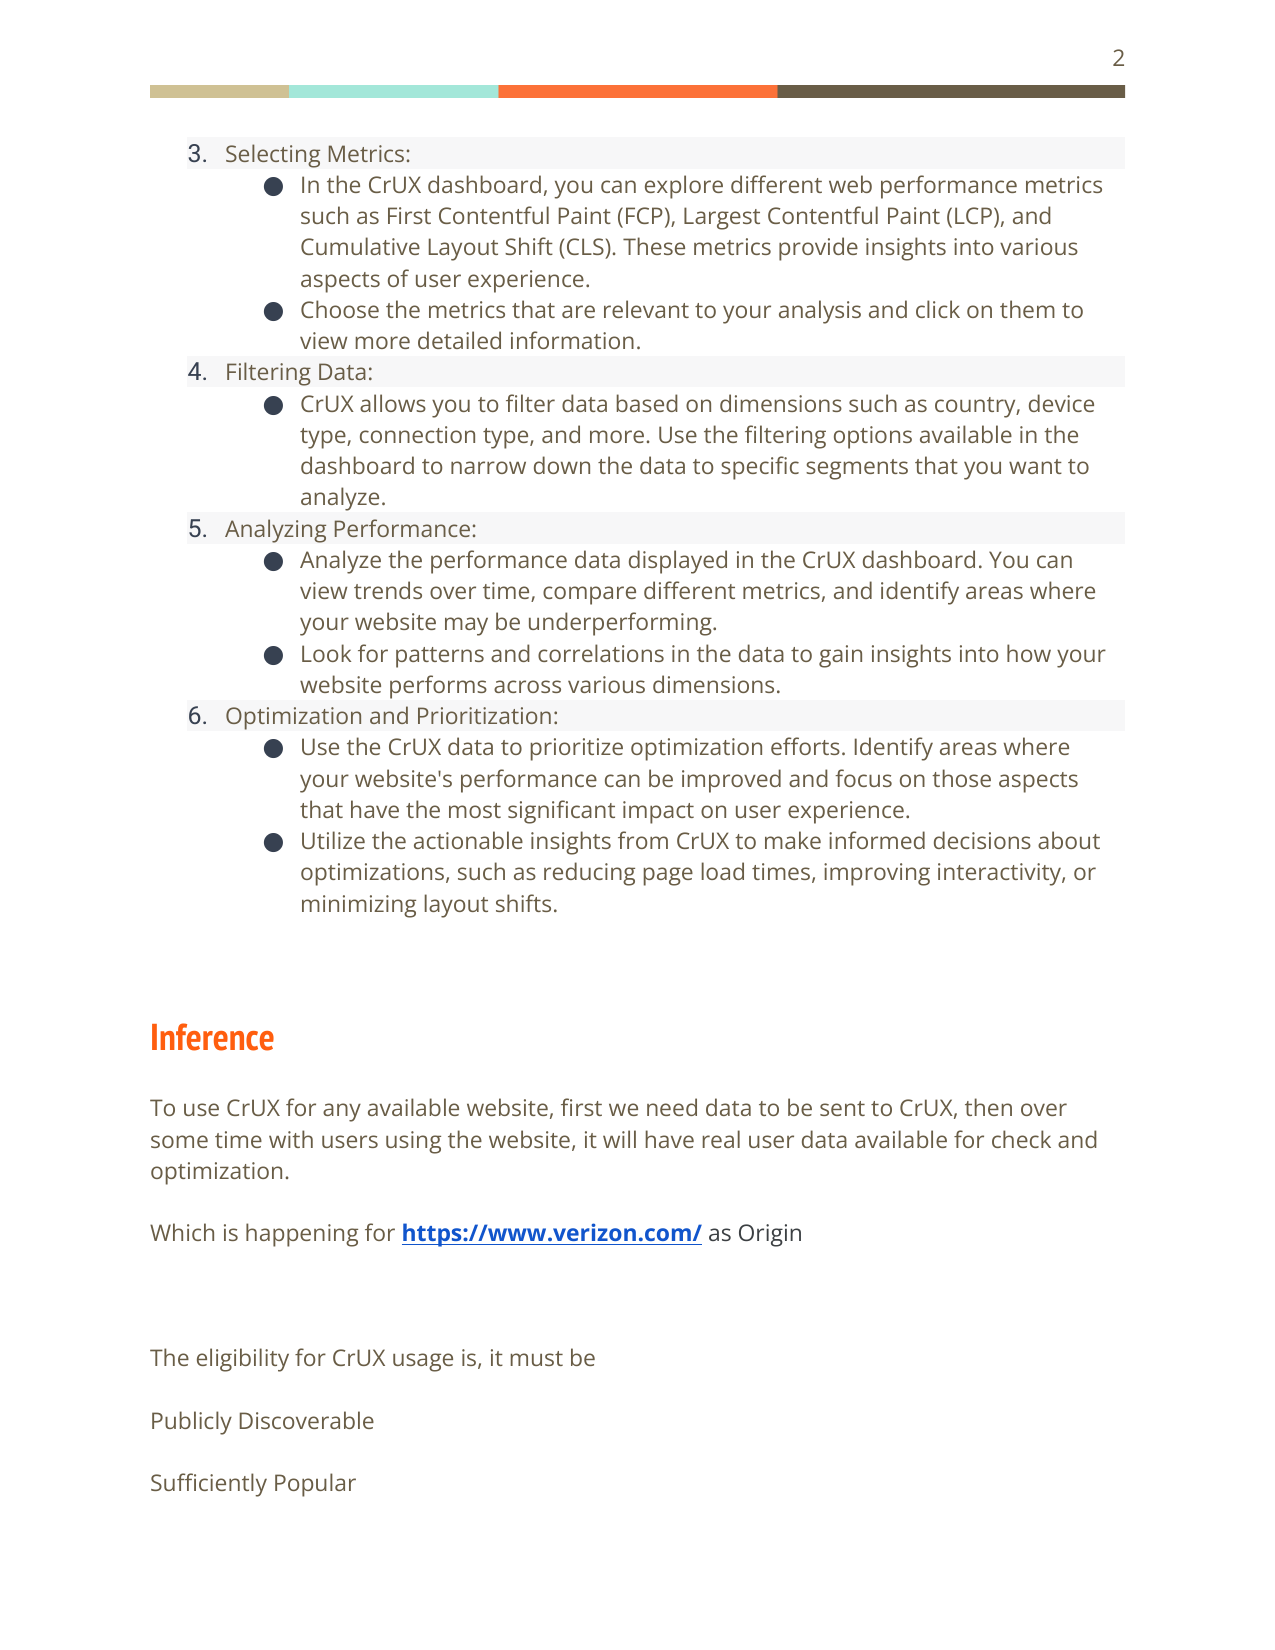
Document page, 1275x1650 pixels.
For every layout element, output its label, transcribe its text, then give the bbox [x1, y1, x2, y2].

list Selecting Metrics: [187, 137, 1125, 169]
text Inference [150, 1012, 1125, 1061]
text The eligibility for CrUX usage is, it must be [150, 1342, 1125, 1373]
list Use the CrUX data to prioritize optimization efforts. Identify areas where your website's performance can be improved and focus on those aspects that have the most significant impact on user experience. [262, 731, 1125, 825]
list CrUX allows you to filter data based on dimensions such as country, device type, connection type, and more. Use the filtering options available in the dashboard to narrow down the data to specific segments that you want to analyze. [262, 387, 1125, 512]
text Publicly Discoverable [150, 1405, 1125, 1436]
list In the CrUX dashboard, you can explore different web performance metrics such as First Contentful Paint (FCP), Largest Contentful Paint (LCP), and Cumulative Layout Shift (CLS). These metrics provide insights into various aspects of user experience. [262, 169, 1125, 294]
list Analyzing Performance: [187, 512, 1125, 544]
list Look for patterns and correlations in the data to gain insights into how your website performs across various dimensions. [262, 637, 1125, 700]
list Utilize the actionable insights from CrUX to make informed decisions about optimizations, such as reducing page load times, improving interactivity, or minimizing layout shifts. [262, 825, 1125, 919]
text To use CrUX for any available website, first we need data to be sent to CrUX, then over some time with users using the website, it will have real user data available for check and optimization. [150, 1092, 1125, 1186]
list Filtering Data: [187, 356, 1125, 387]
list Analyze the performance data displayed in the CrUX dashboard. You can view trends over time, compare different metrics, and identify areas where your website may be underperforming. [262, 544, 1125, 637]
text Which is happening for https://www.verizon.com/ as Origin [150, 1217, 1125, 1248]
list Optimization and Prioritization: [187, 700, 1125, 731]
list Choose the metrics that are relevant to your analysis and click on them to view more detailed information. [262, 294, 1125, 356]
picture [150, 85, 1125, 98]
text Sufficiently Popular [150, 1467, 1125, 1498]
